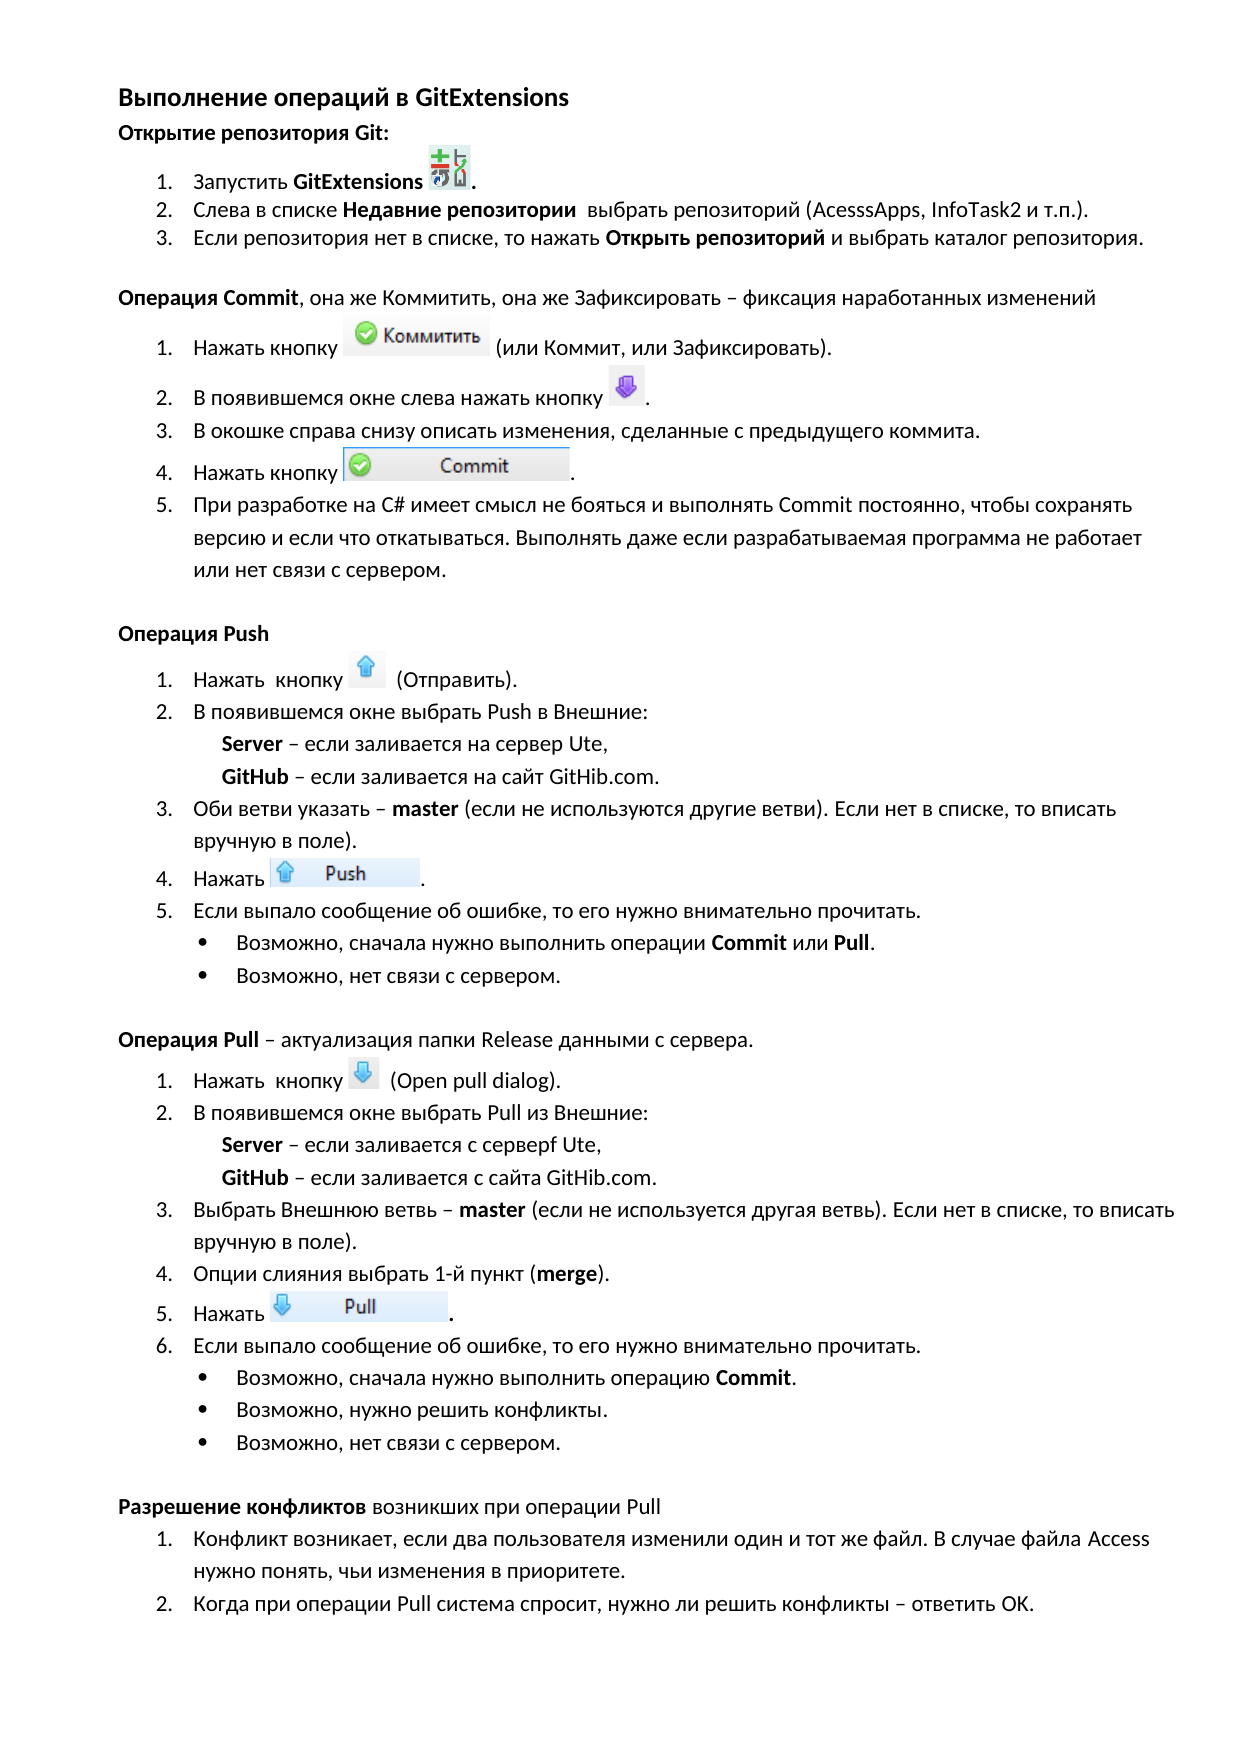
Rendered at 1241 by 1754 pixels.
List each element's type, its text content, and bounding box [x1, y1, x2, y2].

text Операция Commit, она же Коммитить, она же Зафиксировать – фиксация наработанных изменений [118, 283, 1181, 312]
list В окошке справа снизу описать изменения, сделанные с предыдущего коммита. [156, 416, 1181, 444]
text Операция Push [118, 619, 1181, 647]
picture [269, 1291, 448, 1322]
list Нажать кнопку (Open pull dialog). [156, 1057, 1181, 1094]
picture [428, 145, 471, 190]
list GitHub – если заливается на сайт GitHib.com. [193, 762, 1181, 790]
list Возможно, сначала нужно выполнить операции Commit или Pull. [199, 928, 1181, 957]
list Оби ветви указать – master (если не используются другие ветви). Если нет в списке, то вписать вручную в поле). [156, 794, 1181, 854]
list Если выпало сообщение об ошибке, то его нужно внимательно прочитать. [156, 896, 1181, 924]
list Если репозитория нет в списке, то нажать Открыть репозиторий и выбрать каталог репозитория. [156, 223, 1181, 251]
picture [269, 858, 420, 887]
picture [608, 365, 645, 406]
list Возможно, нет связи с сервером. [199, 1428, 1181, 1456]
list Нажать кнопку (или Коммит, или Зафиксировать). [156, 316, 1181, 361]
list Нажать кнопку (Отправить). [156, 652, 1181, 693]
list Нажать . [156, 1292, 1181, 1327]
list Возможно, сначала нужно выполнить операцию Commit. [199, 1363, 1181, 1391]
list Когда при операции Pull система спросит, нужно ли решить конфликты – ответить OK. [156, 1589, 1181, 1617]
picture [348, 651, 386, 688]
list В появившемся окне выбрать Pull из Внешние: [156, 1098, 1181, 1126]
list Если выпало сообщение об ошибке, то его нужно внимательно прочитать. [156, 1331, 1181, 1359]
list Слева в списке Недавние репозитории выбрать репозиторий (AcesssApps, InfoTask2 и т.п.). [156, 195, 1181, 223]
list Server – если заливается на сервер Ute, [193, 729, 1181, 758]
list Конфликт возникает, если два пользователя изменили один и тот же файл. В случае файла Access нужно понять, чьи изменения в приоритете. [156, 1524, 1181, 1584]
list Нажать кнопку . [156, 448, 1181, 486]
list Возможно, нет связи с сервером. [199, 961, 1181, 989]
text Открытие репозитория Git: [118, 118, 1181, 146]
list GitHub – если заливается c сайта GitHib.com. [193, 1163, 1181, 1191]
list Нажать . [156, 858, 1181, 892]
list Запустить GitExtensions . [156, 146, 1181, 195]
text Разрешение конфликтов возникших при операции Pull [118, 1492, 1181, 1520]
picture [343, 315, 490, 356]
picture [343, 447, 570, 481]
list В появившемся окне выбрать Push в Внешние: [156, 697, 1181, 725]
list Возможно, нужно решить конфликты. [199, 1396, 1181, 1423]
list Server – если заливается c серверf Ute, [193, 1131, 1181, 1159]
list Выбрать Внешнюю ветвь – master (если не используется другая ветвь). Если нет в списке, то вписать вручную в поле). [156, 1195, 1181, 1255]
text Операция Pull – актуализация папки Release данными с сервера. [118, 1025, 1181, 1053]
picture [348, 1057, 380, 1089]
list При разработке на C# имеет смысл не бояться и выполнять Commit постоянно, чтобы сохранять версию и если что откатываться. Выполнять даже если разрабатываемая программа не работает или нет связи с сервером. [156, 491, 1181, 583]
subtitle Выполнение операций в GitExtensions [118, 80, 1181, 113]
list Опции слияния выбрать 1-й пункт (merge). [156, 1259, 1181, 1287]
list В появившемся окне слева нажать кнопку . [156, 365, 1181, 412]
